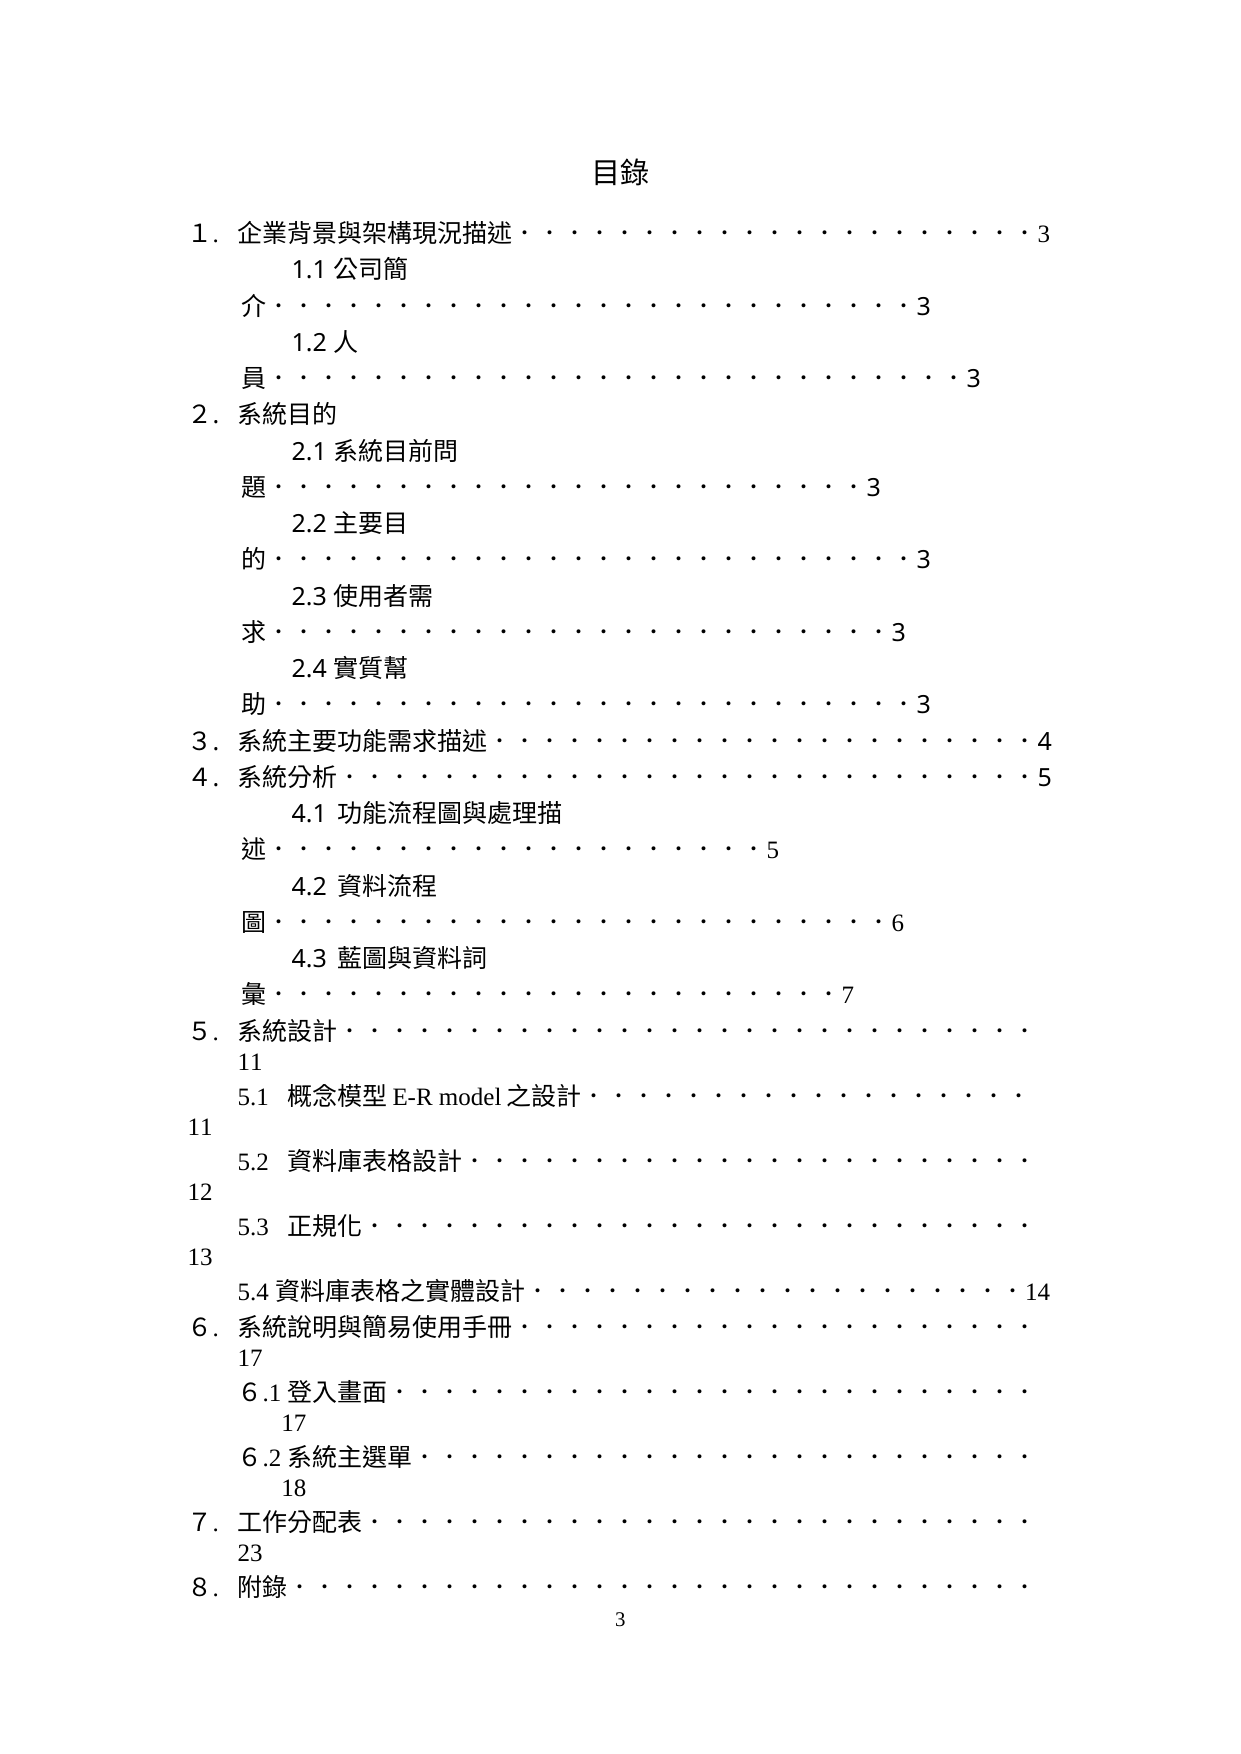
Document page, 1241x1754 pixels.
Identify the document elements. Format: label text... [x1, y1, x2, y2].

list 系統說明與簡易使用手冊．．．．．．．．．．．．．．．．．．．．．17 [187, 1307, 1053, 1372]
text 5.4 資料庫表格之實體設計．．．．．．．．．．．．．．．．．．．．14 [187, 1271, 1053, 1307]
text 2.3 使用者需求．．．．．．．．．．．．．．．．．．．．．．．．．3 [241, 576, 991, 648]
text 5.1 概念模型E-R model之設計．．．．．．．．．．．．．．．．．．11 [187, 1076, 1053, 1141]
text 4.2 資料流程圖．．．．．．．．．．．．．．．．．．．．．．．．．6 [241, 866, 991, 938]
list 工作分配表．．．．．．．．．．．．．．．．．．．．．．．．．．．23 [187, 1502, 1053, 1567]
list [187, 1567, 1053, 1603]
list 系統主要功能需求描述．．．．．．．．．．．．．．．．．．．．．．4 [187, 721, 1053, 757]
list 登入畫面．．．．．．．．．．．．．．．．．．．．．．．．．．17 [237, 1372, 1053, 1437]
list 系統主選單．．．．．．．．．．．．．．．．．．．．．．．．．18 [237, 1437, 1053, 1502]
list 企業背景與架構現況描述．．．．．．．．．．．．．．．．．．．．．3 [187, 213, 1053, 250]
text 2.2 主要目的．．．．．．．．．．．．．．．．．．．．．．．．．．3 [241, 503, 991, 576]
list 系統目的 [187, 395, 1053, 431]
text 5.3 正規化．．．．．．．．．．．．．．．．．．．．．．．．．．．13 [187, 1206, 1053, 1271]
text 4.3 藍圖與資料詞彙．．．．．．．．．．．．．．．．．．．．．．．7 [241, 938, 991, 1011]
text 1.1 公司簡介．．．．．．．．．．．．．．．．．．．．．．．．．．3 [241, 250, 991, 322]
text 4.1 功能流程圖與處理描述．．．．．．．．．．．．．．．．．．．．5 [241, 793, 991, 866]
list 系統設計．．．．．．．．．．．．．．．．．．．．．．．．．．．．11 [187, 1011, 1053, 1076]
text 2.4 實質幫助．．．．．．．．．．．．．．．．．．．．．．．．．．3 [241, 648, 991, 721]
text 目錄 [187, 150, 1053, 192]
list 系統分析．．．．．．．．．．．．．．．．．．．．．．．．．．．．5 [187, 757, 1053, 793]
text 5.2 資料庫表格設計．．．．．．．．．．．．．．．．．．．．．．．12 [187, 1141, 1053, 1206]
text 2.1 系統目前問題．．．．．．．．．．．．．．．．．．．．．．．．3 [241, 431, 991, 503]
text 1.2 人員．．．．．．．．．．．．．．．．．．．．．．．．．．．．3 [241, 322, 991, 395]
